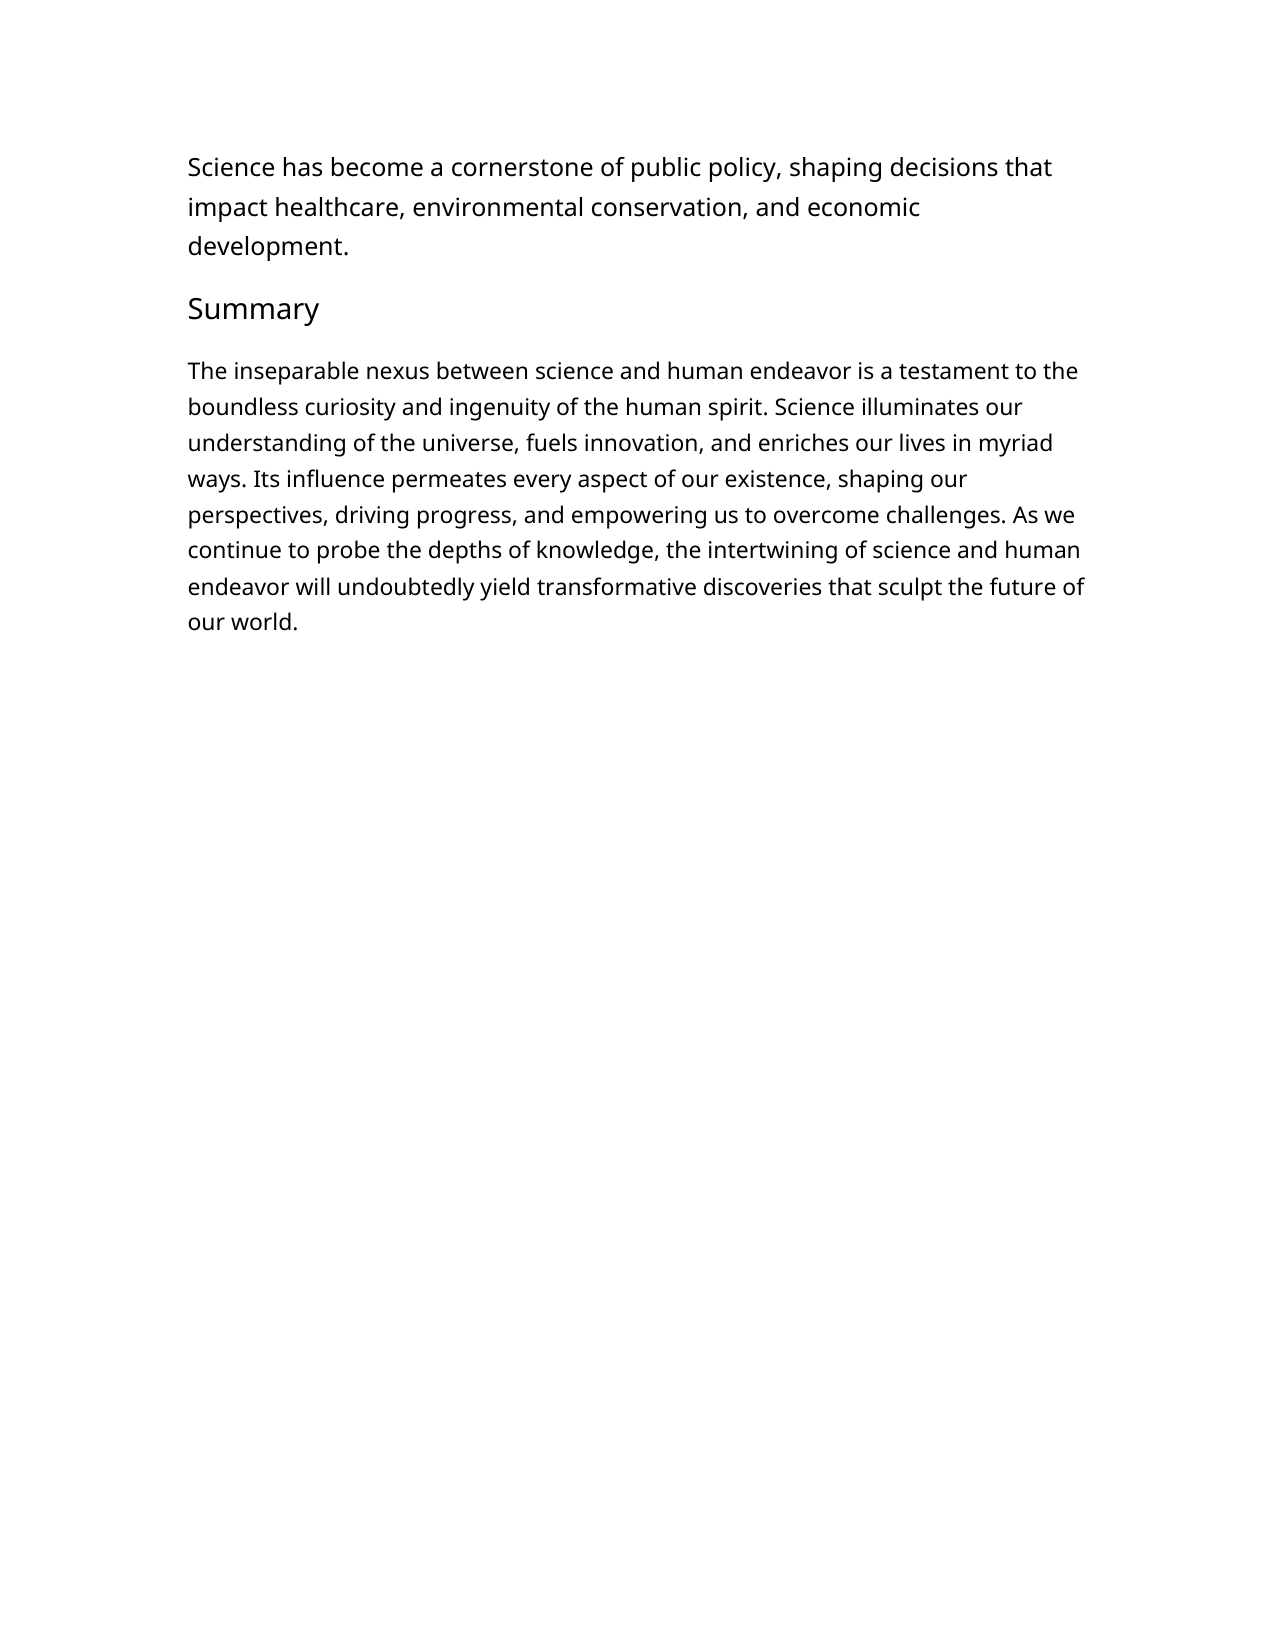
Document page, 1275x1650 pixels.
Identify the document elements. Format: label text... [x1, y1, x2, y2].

text The inseparable nexus between science and human endeavor is a testament to the boundless curiosity and ingenuity of the human spirit. Science illuminates our understanding of the universe, fuels innovation, and enriches our lives in myriad ways. Its influence permeates every aspect of our existence, shaping our perspectives, driving progress, and empowering us to overcome challenges. As we continue to probe the depths of knowledge, the intertwining of science and human endeavor will undoubtedly yield transformative discoveries that sculpt the future of our world. [187, 355, 1087, 638]
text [187, 150, 1087, 262]
text Summary [187, 288, 1087, 328]
